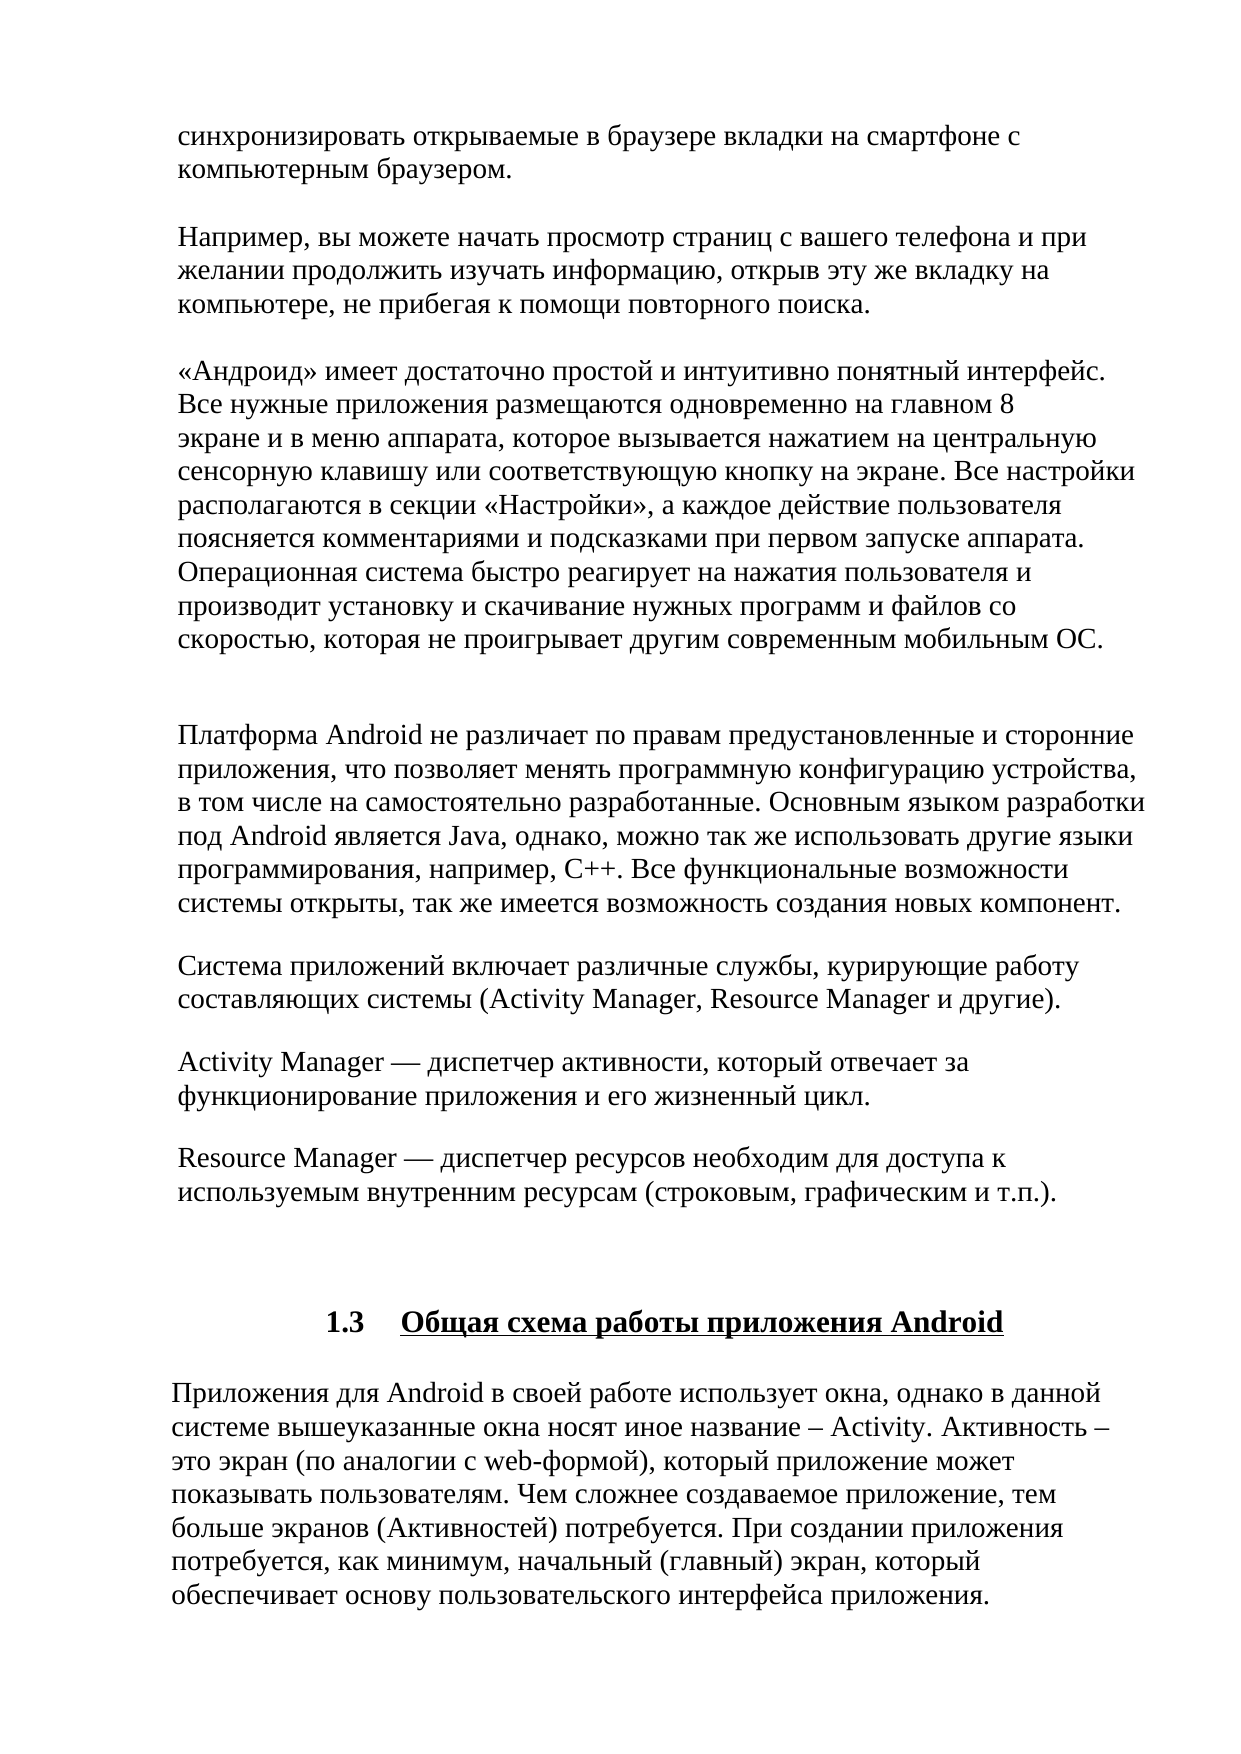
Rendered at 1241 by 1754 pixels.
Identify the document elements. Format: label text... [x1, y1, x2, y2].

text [177, 118, 1152, 185]
text Система приложений включает различные службы, курирующие работу составляющих системы (Activity Manager, Resource Manager и другие). [177, 948, 1152, 1015]
text Приложения для Android в своей работе использует окна, однако в данной системе вышеуказанные окна носят иное название – Activity. Активность – это экран (по аналогии с web-формой), который приложение может показывать пользователям. Чем сложнее создаваемое приложение, тем больше экранов (Активностей) потребуется. При создании приложения потребуется, как минимум, начальный (главный) экран, который обеспечивает основу пользовательского интерфейса приложения. [171, 1376, 1152, 1610]
text экране и в меню аппарата, которое вызывается нажатием на центральную сенсорную клавишу или соответствующую кнопку на экране. Все настройки располагаются в секции «Настройки», а каждое действие пользователя поясняется комментариями и подсказками при первом запуске аппарата. Операционная система быстро реагирует на нажатия пользователя и производит установку и скачивание нужных программ и файлов со скоростью, которая не проигрывает другим современным мобильным ОС. [177, 420, 1152, 655]
text Resource Manager — диспетчер ресурсов необходим для доступа к используемым внутренним ресурсам (строковым, графическим и т.п.). [177, 1140, 1152, 1207]
text «Андроид» имеет достаточно простой и интуитивно понятный интерфейс. Все нужные приложения размещаются одновременно на главном 8 [177, 353, 1152, 420]
list Общая схема работы приложения Android [177, 1304, 1152, 1340]
text Activity Manager — диспетчер активности, который отвечает за функционирование приложения и его жизненный цикл. [177, 1044, 1152, 1111]
text Платформа Android не различает по правам предустановленные и сторонние приложения, что позволяет менять программную конфигурацию устройства, в том числе на самостоятельно разработанные. Основным языком разработки под Android является Java, однако, можно так же использовать другие языки программирования, например, С++. Все функциональные возможности системы открыты, так же имеется возможность создания новых компонент. [177, 717, 1152, 919]
text Например, вы можете начать просмотр страниц с вашего телефона и при желании продолжить изучать информацию, открыв эту же вкладку на компьютере, не прибегая к помощи повторного поиска. [177, 219, 1152, 319]
